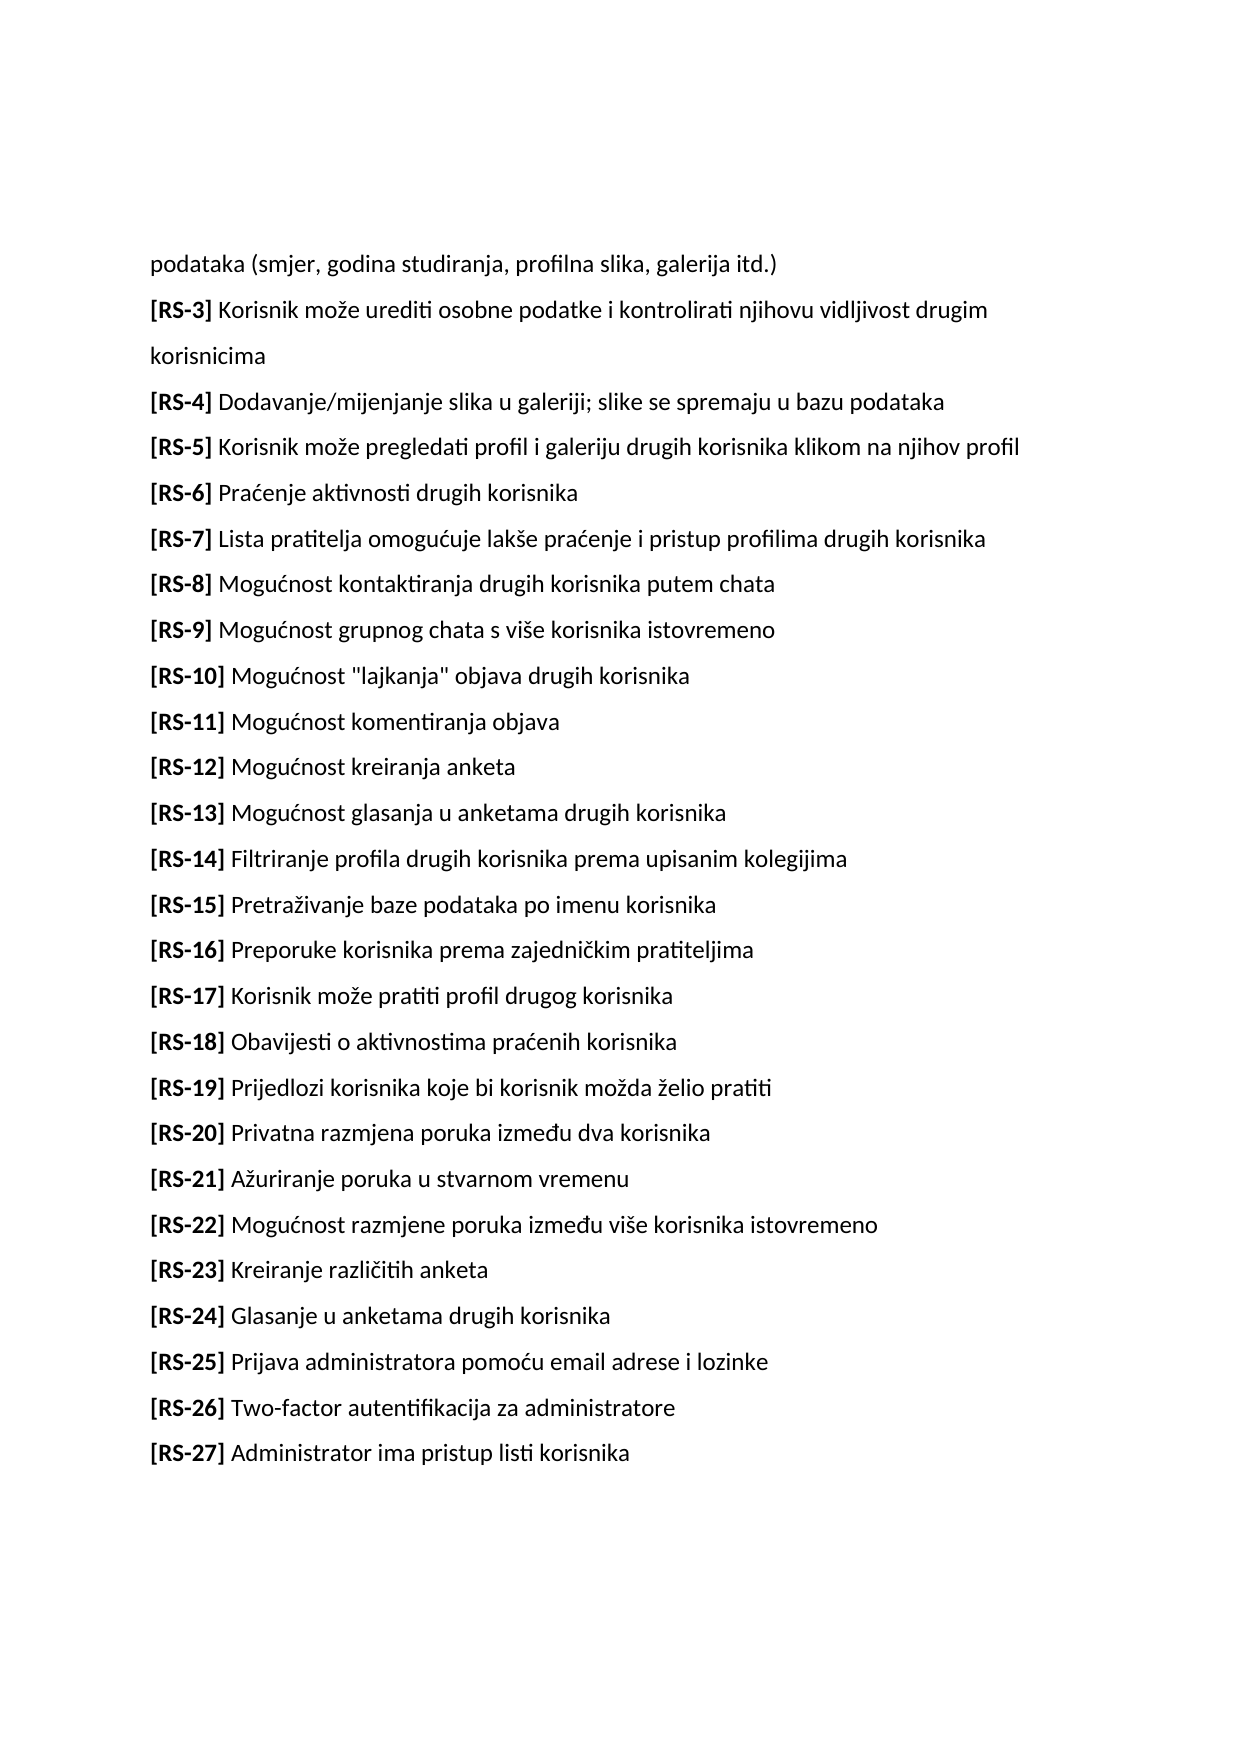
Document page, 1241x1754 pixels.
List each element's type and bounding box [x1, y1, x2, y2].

text [150, 248, 1089, 1468]
